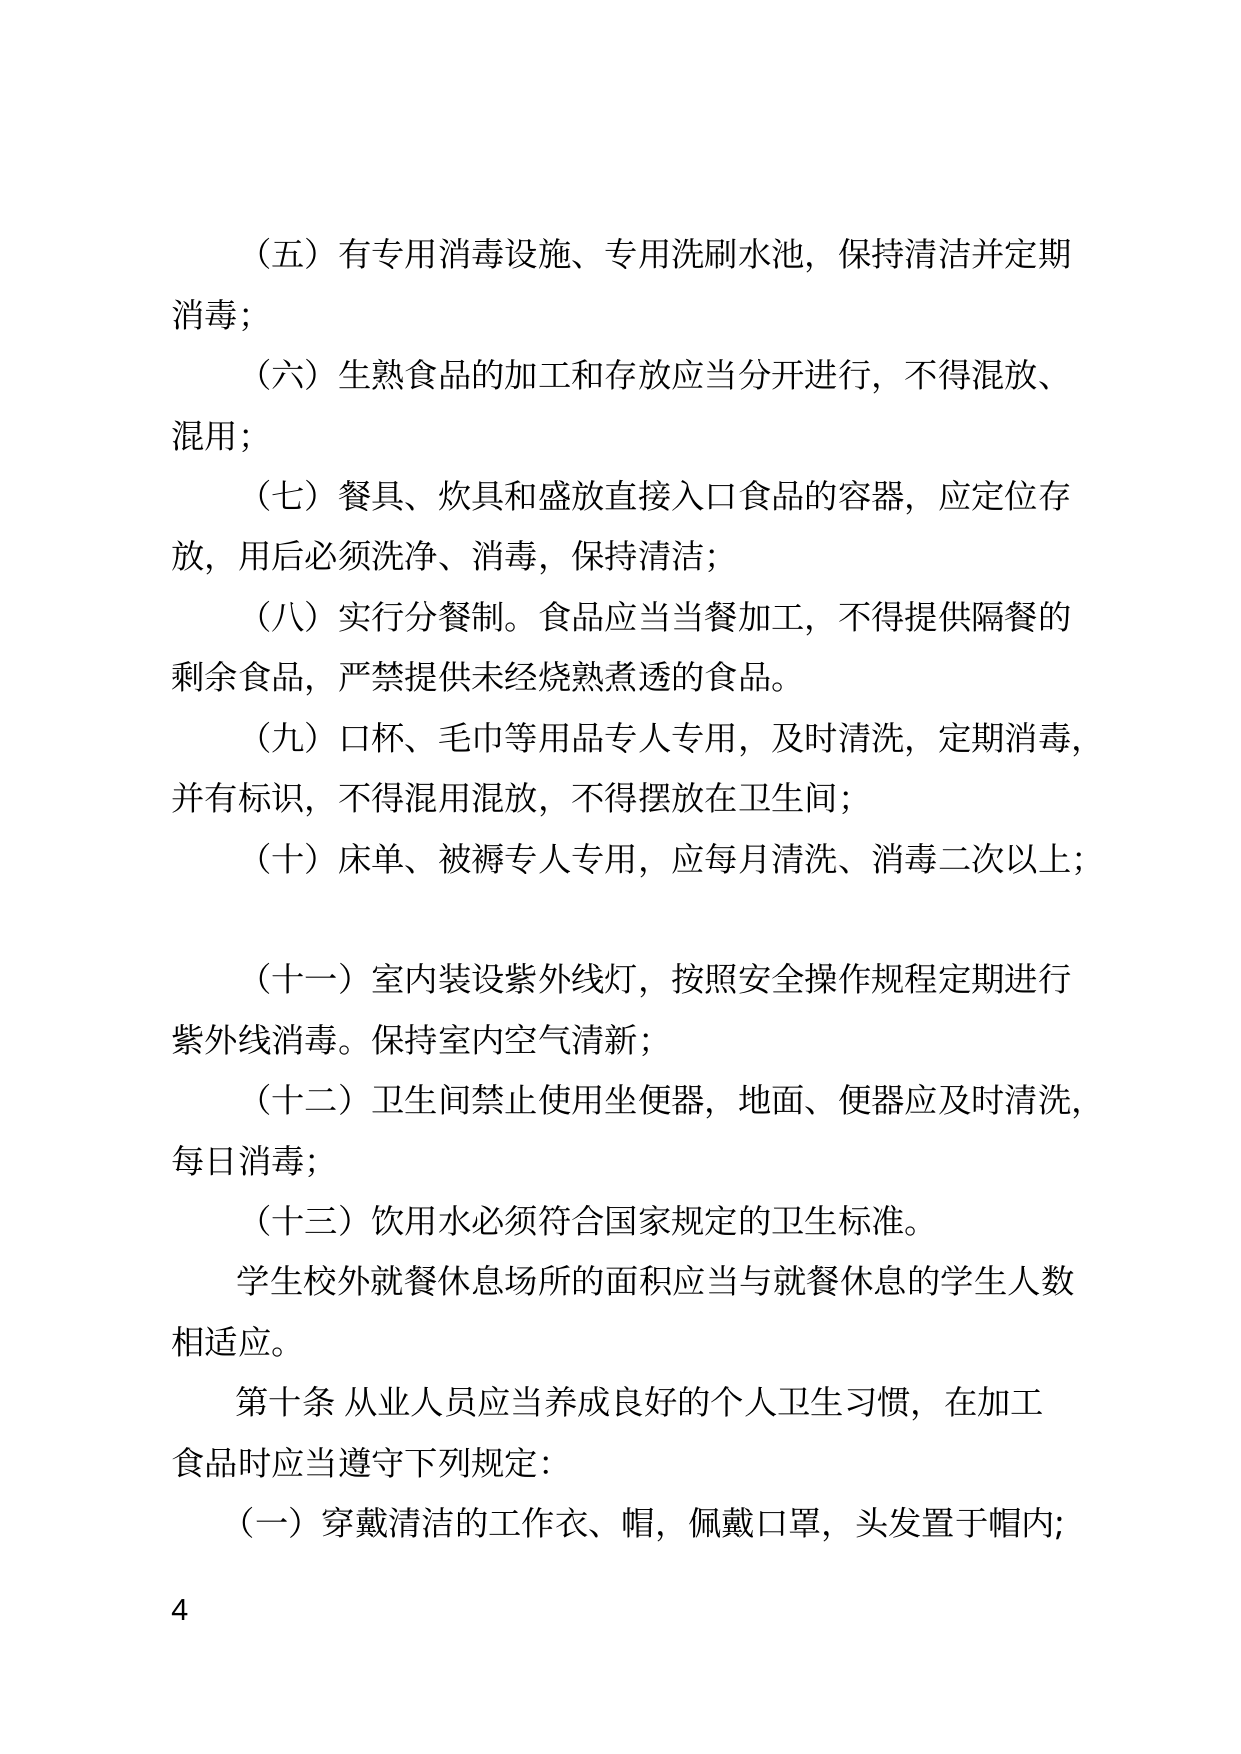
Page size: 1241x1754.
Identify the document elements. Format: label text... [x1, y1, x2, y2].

text （一）穿戴清洁的工作衣、帽，佩戴口罩，头发置于帽内; [171, 1487, 1075, 1548]
text 第十条 从业人员应当养成良好的个人卫生习惯，在加工食品时应当遵守下列规定： [171, 1366, 1075, 1487]
text （十）床单、被褥专人专用，应每月清洗、消毒二次以上； [171, 823, 1075, 943]
text （六）生熟食品的加工和存放应当分开进行，不得混放、混用； [171, 339, 1075, 460]
text （八）实行分餐制。食品应当当餐加工，不得提供隔餐的剩余食品，严禁提供未经烧熟煮透的食品。 [171, 581, 1075, 702]
text （十二）卫生间禁止使用坐便器，地面、便器应及时清洗，每日消毒； [171, 1064, 1075, 1185]
text （九）口杯、毛巾等用品专人专用，及时清洗，定期消毒，并有标识，不得混用混放，不得摆放在卫生间； [171, 702, 1075, 823]
text （十一）室内装设紫外线灯，按照安全操作规程定期进行紫外线消毒。保持室内空气清新； [171, 943, 1075, 1064]
text 学生校外就餐休息场所的面积应当与就餐休息的学生人数相适应。 [171, 1246, 1075, 1366]
text （七）餐具、炊具和盛放直接入口食品的容器，应定位存放，用后必须洗净、消毒，保持清洁； [171, 460, 1075, 581]
text （十三）饮用水必须符合国家规定的卫生标准。 [171, 1185, 1075, 1246]
text （五）有专用消毒设施、专用洗刷水池，保持清洁并定期消毒； [171, 218, 1075, 339]
